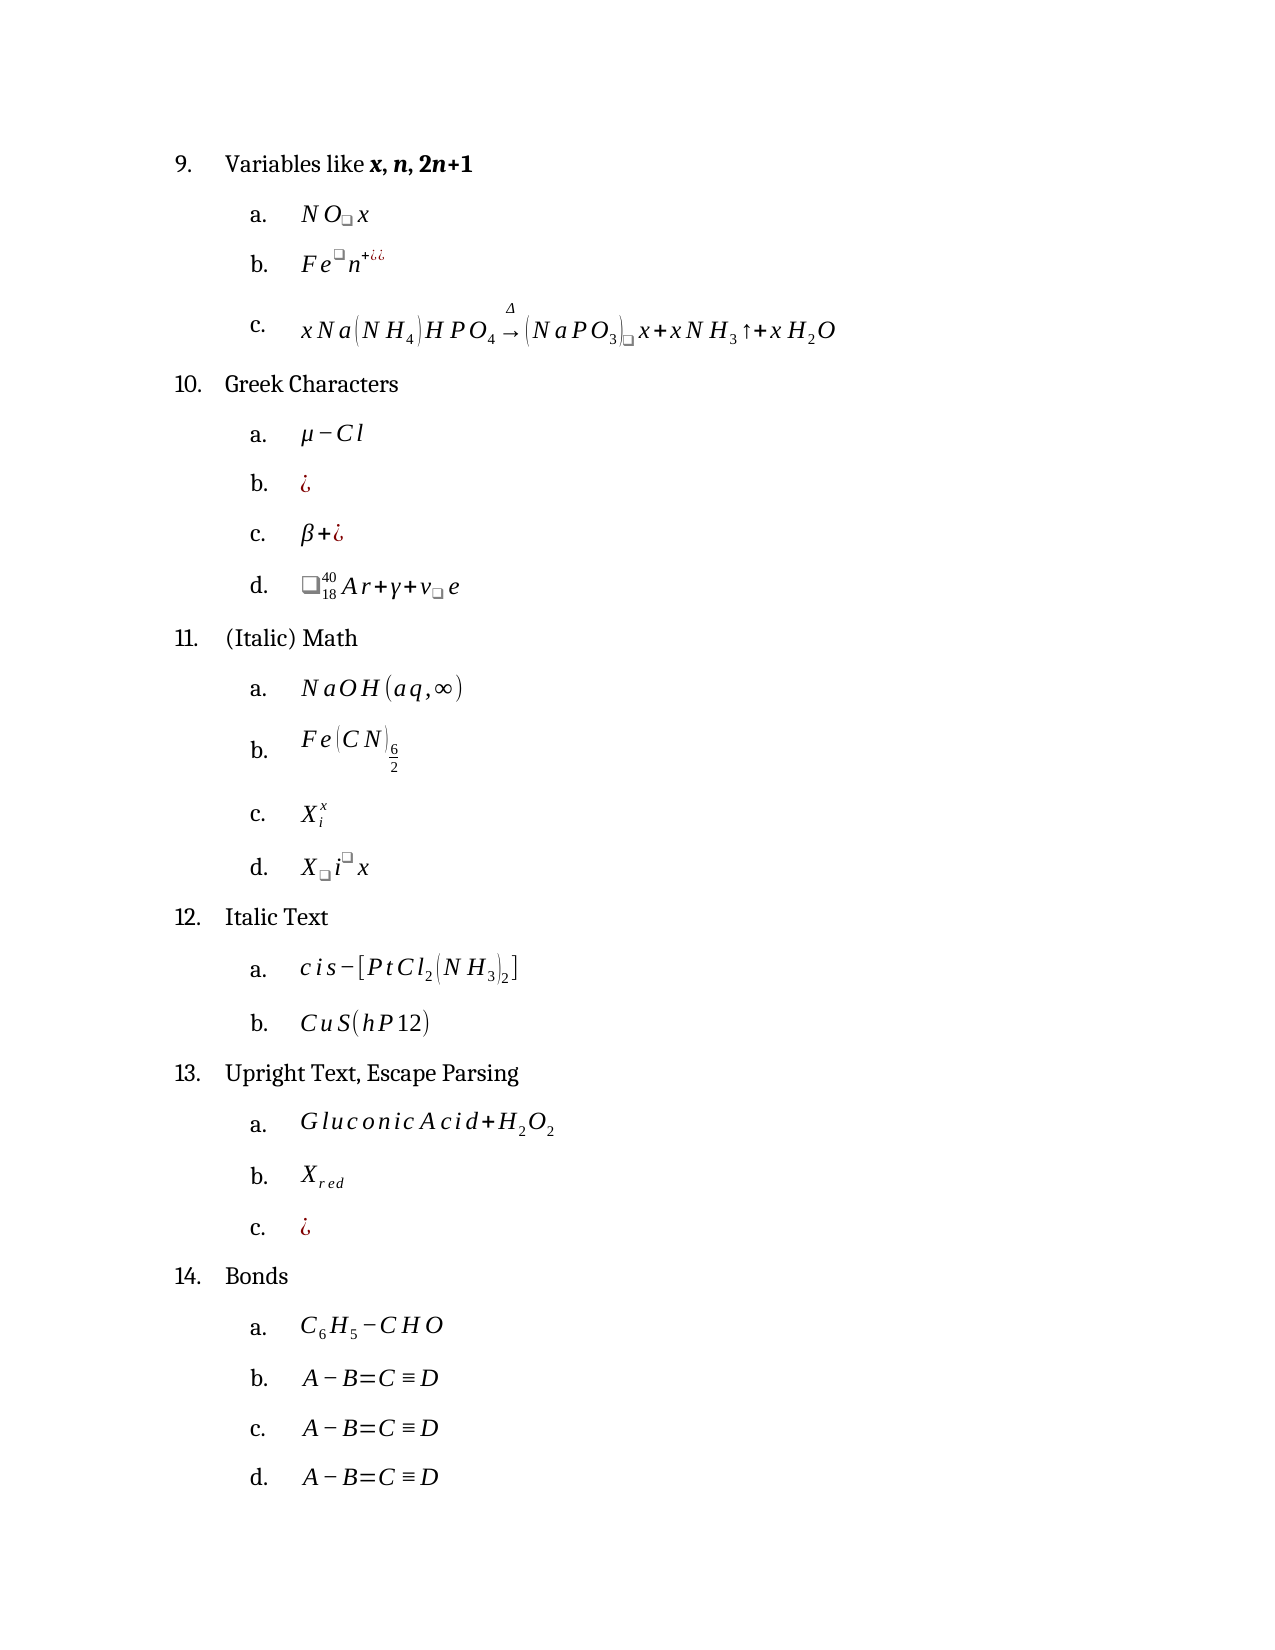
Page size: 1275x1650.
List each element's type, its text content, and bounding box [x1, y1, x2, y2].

list Greek Characters [175, 370, 1125, 399]
list Bonds [175, 1262, 1125, 1291]
list Upright Text, Escape Parsing [175, 1059, 1125, 1087]
list Variables like x, n, 2n+1 [175, 150, 1125, 179]
list Italic Text [175, 903, 1125, 931]
list (Italic) Math [175, 624, 1125, 653]
